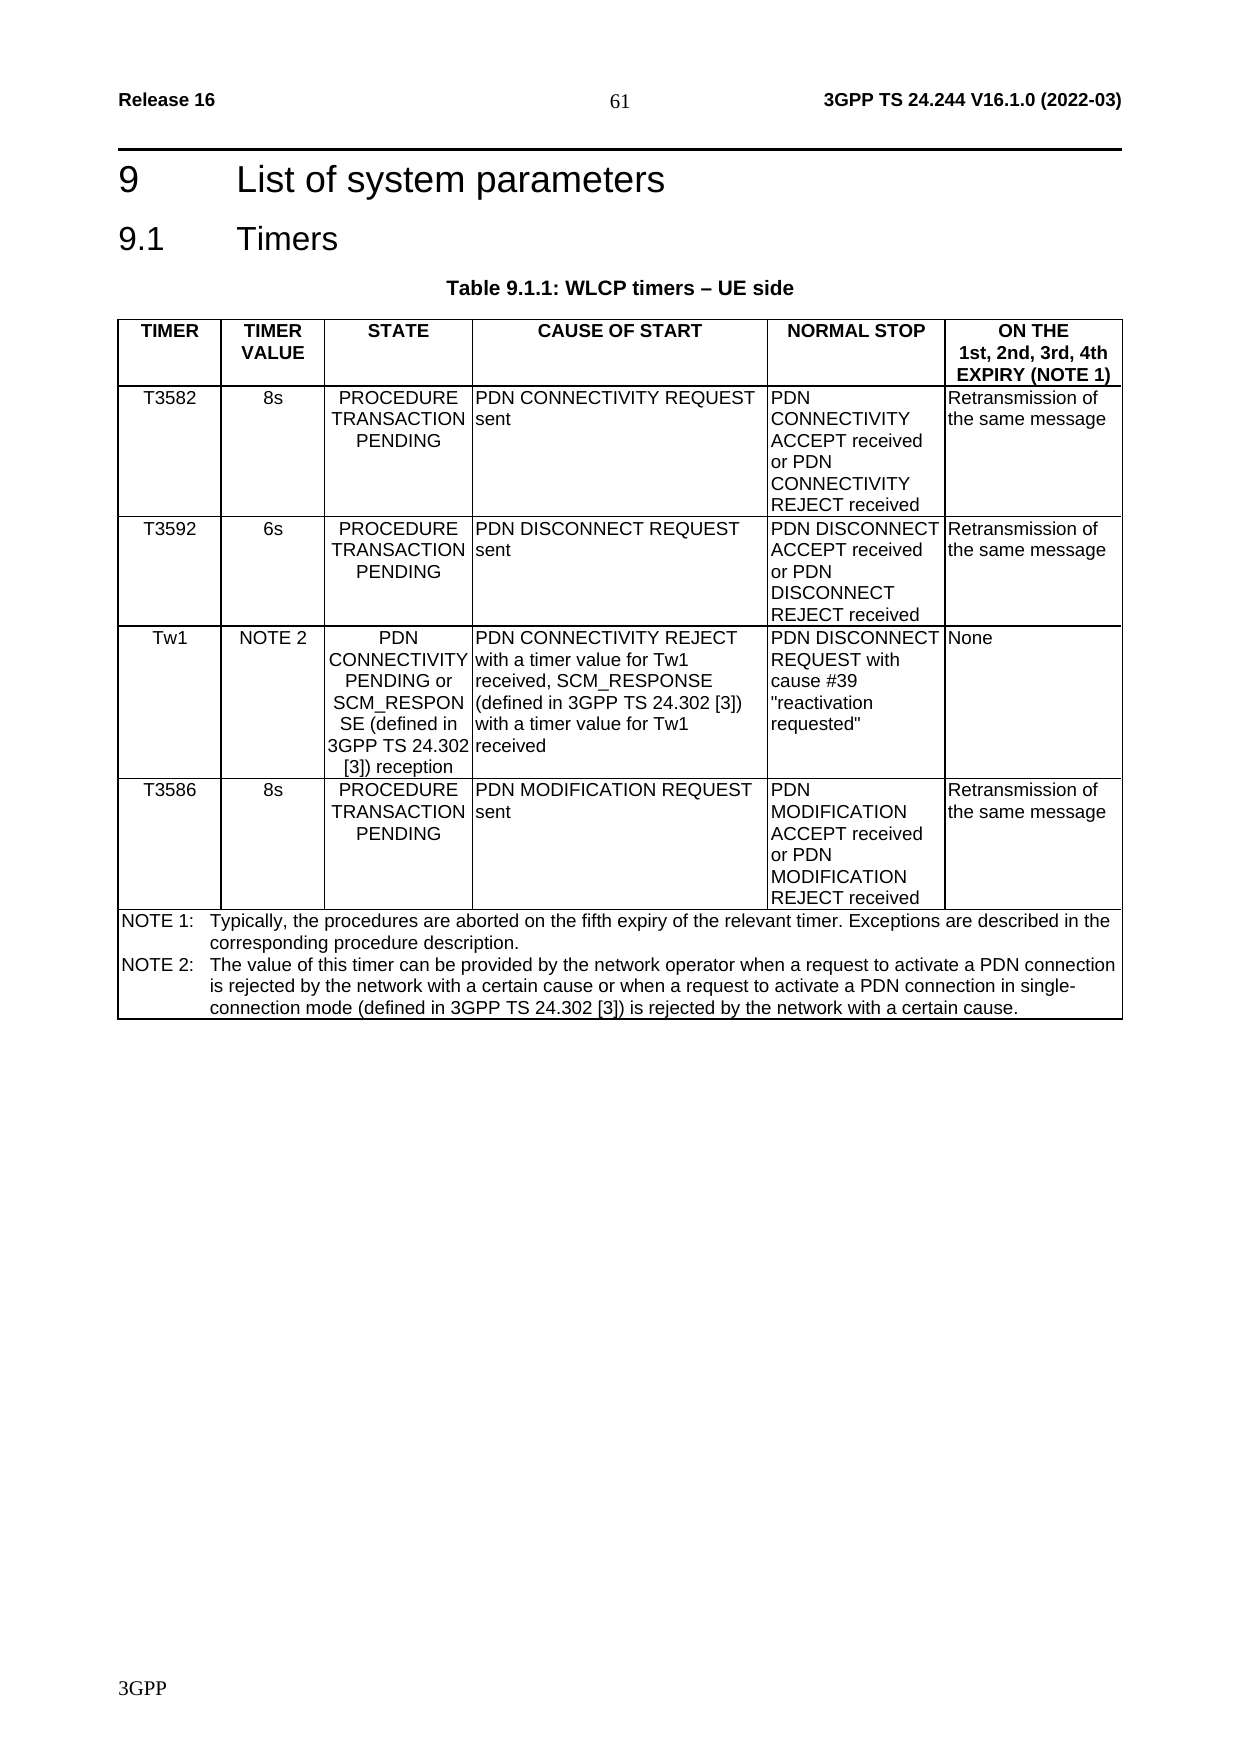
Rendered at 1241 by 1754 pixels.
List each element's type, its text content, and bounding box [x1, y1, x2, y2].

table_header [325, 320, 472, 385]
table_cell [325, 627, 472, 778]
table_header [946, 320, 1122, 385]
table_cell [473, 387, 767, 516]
subtitle 9 List of system parameters [118, 151, 1122, 200]
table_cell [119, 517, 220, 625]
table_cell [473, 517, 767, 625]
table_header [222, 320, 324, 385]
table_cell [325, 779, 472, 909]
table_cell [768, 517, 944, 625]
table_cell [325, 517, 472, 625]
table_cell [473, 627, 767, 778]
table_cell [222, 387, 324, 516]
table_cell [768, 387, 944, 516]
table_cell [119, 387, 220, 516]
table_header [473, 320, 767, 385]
subtitle 9.1 Timers [118, 219, 1122, 257]
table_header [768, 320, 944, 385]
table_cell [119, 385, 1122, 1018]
list Table 9.1.1: WLCP timers – UE side [118, 276, 1122, 300]
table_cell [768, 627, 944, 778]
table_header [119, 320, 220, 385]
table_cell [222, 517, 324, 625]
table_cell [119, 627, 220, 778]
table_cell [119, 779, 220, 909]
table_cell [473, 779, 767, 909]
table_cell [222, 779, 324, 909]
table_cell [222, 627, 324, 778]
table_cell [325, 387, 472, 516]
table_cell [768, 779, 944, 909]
